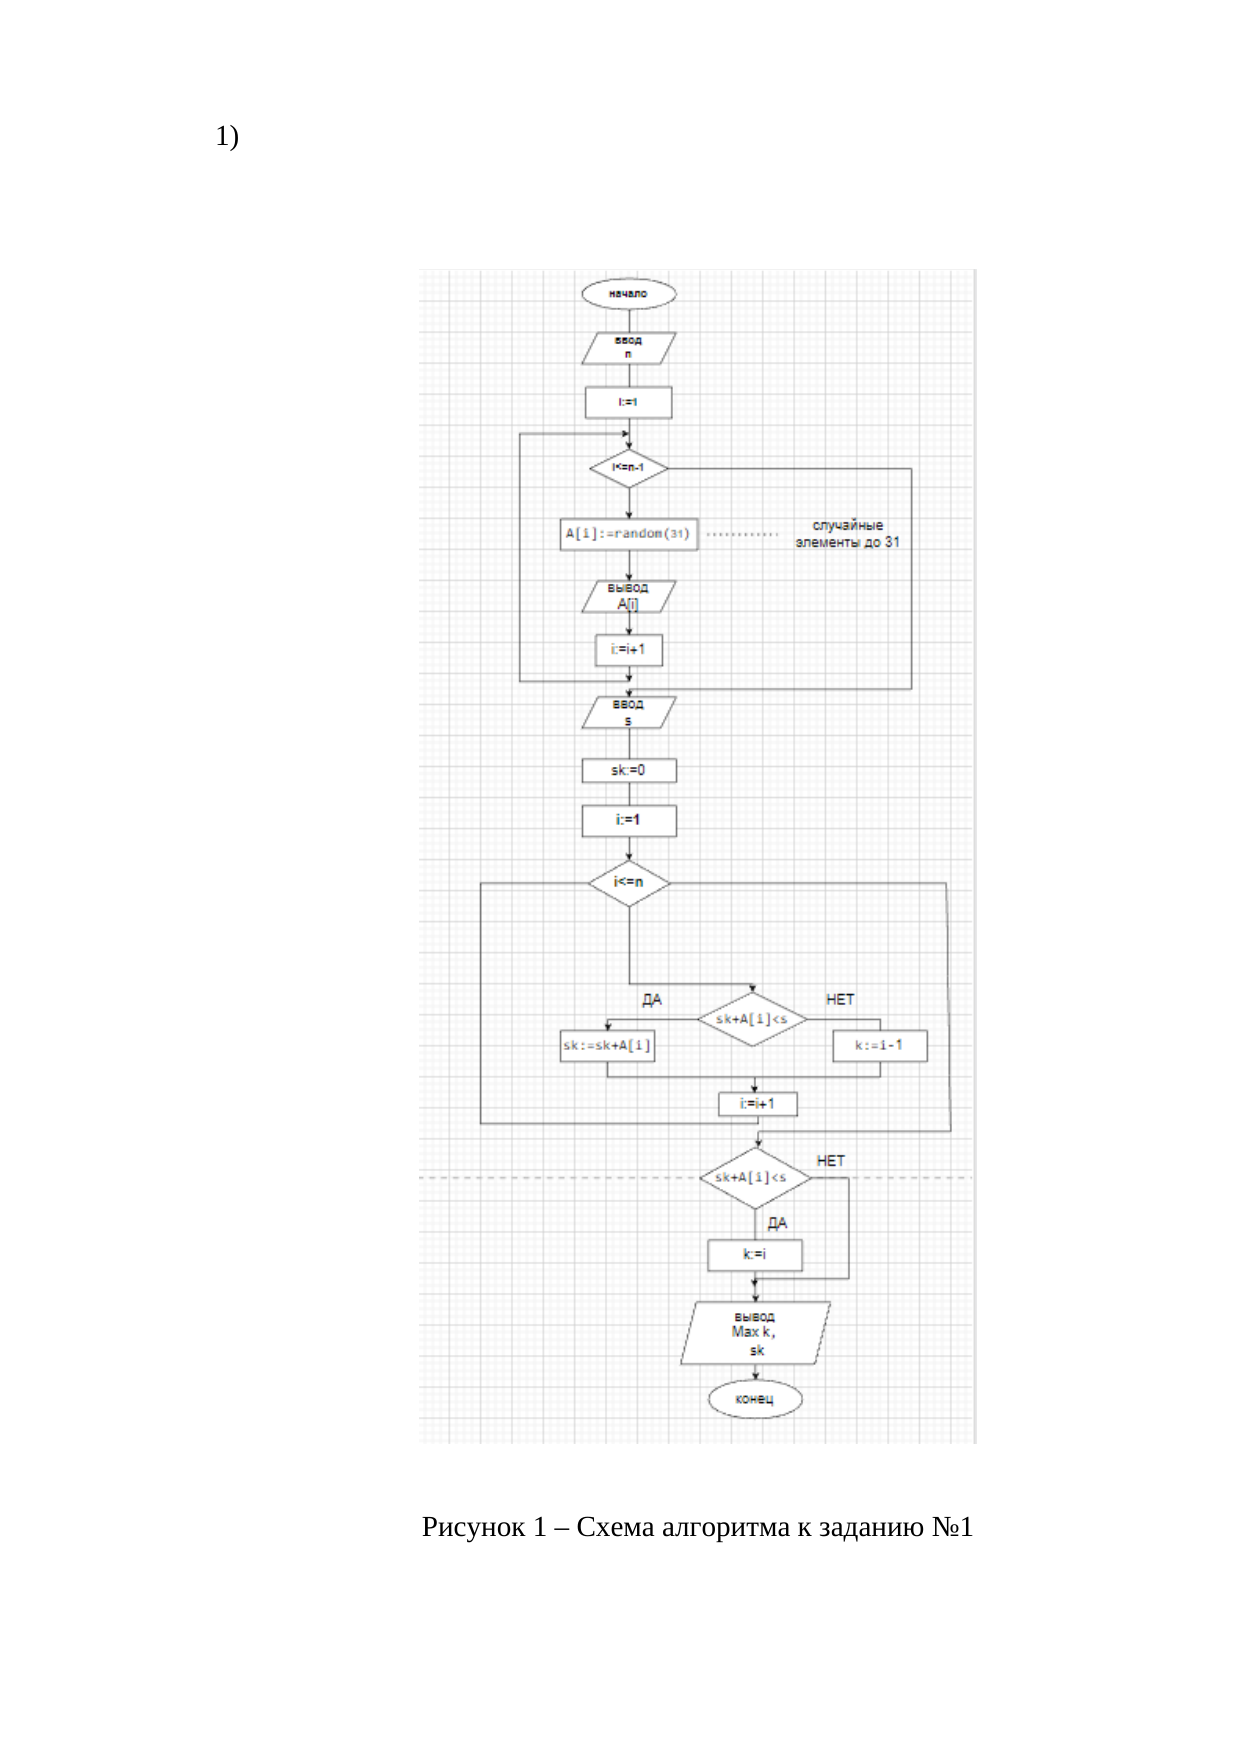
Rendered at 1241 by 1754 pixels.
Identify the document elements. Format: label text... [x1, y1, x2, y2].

text 1) [215, 118, 1181, 152]
text Рисунок 1 – Схема алгоритма к заданию №1 [215, 1509, 1181, 1543]
picture [419, 269, 977, 1444]
